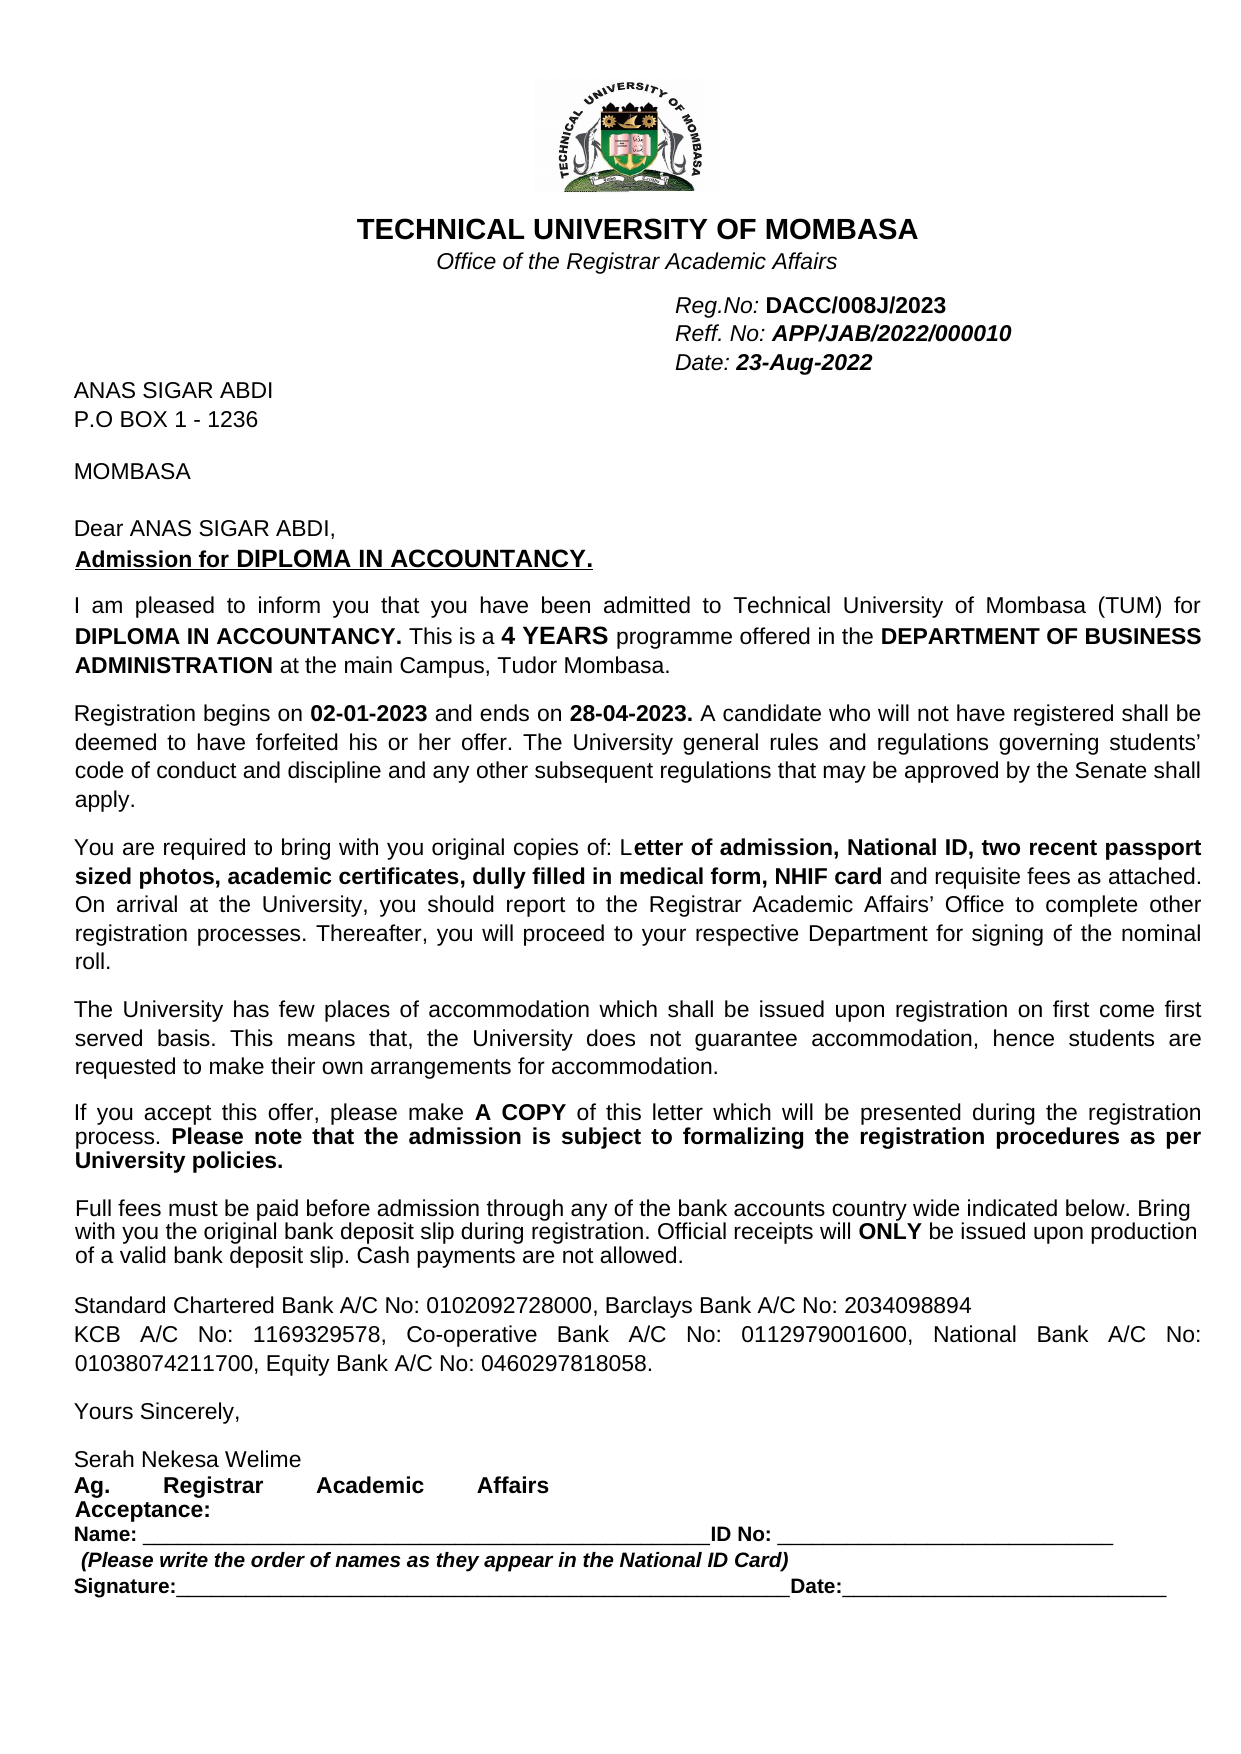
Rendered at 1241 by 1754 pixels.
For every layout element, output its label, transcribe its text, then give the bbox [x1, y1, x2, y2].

text Signature:_____________________________________________________Date:____________________________ [73, 1574, 1208, 1598]
text You are required to bring with you original copies of: Letter of admission, National ID, two recent passport sized photos, academic certificates, dully filled in medical form, NHIF card and requisite fees as attached. On arrival at the University, you should report to the Registrar Academic Affairs’ Office to complete other registration processes. Thereafter, you will proceed to your respective Department for signing of the nominal roll. [73, 834, 1202, 974]
text Name: _________________________________________________ID No: _____________________________ [73, 1522, 1208, 1546]
text Reg.No: DACC/008J/2023 [675, 292, 1208, 318]
text Admission for DIPLOMA IN ACCOUNTANCY. [75, 544, 1208, 573]
text (Please write the order of names as they appear in the National ID Card) [75, 1548, 1208, 1572]
text KCB A/C No: 1169329578, Co-operative Bank A/C No: 0112979001600, National Bank A/C No: 01038074211700, Equity Bank A/C No: 0460297818058. [73, 1321, 1202, 1376]
text Date: 23-Aug-2022 [629, 348, 1208, 375]
text I am pleased to inform you that you have been admitted to Technical University of Mombasa (TUM) for DIPLOMA IN ACCOUNTANCY. This is a 4 YEARS programme offered in the DEPARTMENT OF BUSINESS ADMINISTRATION at the main Campus, Tudor Mombasa. [73, 592, 1202, 678]
text Dear ANAS SIGAR ABDI, [73, 515, 1202, 542]
text TECHNICAL UNIVERSITY OF MOMBASA [75, 212, 1201, 245]
text The University has few places of accommodation which shall be issued upon registration on first come first served basis. This means that, the University does not guarantee accommodation, hence students are requested to make their own arrangements for accommodation. [73, 996, 1202, 1080]
text Ag. Registrar Academic Affairs Acceptance: [73, 1475, 549, 1522]
text Standard Chartered Bank A/C No: 0102092728000, Barclays Bank A/C No: 2034098894 [73, 1292, 1202, 1319]
text P.O BOX 1 - 1236 [73, 406, 341, 432]
text Full fees must be paid before admission through any of the bank accounts country wide indicated below. Bring with you the original bank deposit slip during registration. Official receipts will ONLY be issued upon production of a valid bank deposit slip. Cash payments are not allowed. [75, 1197, 1208, 1268]
text Registration begins on 02-01-2023 and ends on 28-04-2023. A candidate who will not have registered shall be deemed to have forfeited his or her offer. The University general rules and regulations governing students’ code of conduct and discipline and any other subsequent regulations that may be approved by the Senate shall apply. [73, 700, 1202, 812]
text Serah Nekesa Welime [73, 1446, 1202, 1472]
picture [534, 78, 722, 193]
text Yours Sincerely, [73, 1398, 1202, 1424]
text MOMBASA [73, 458, 341, 485]
text ANAS SIGAR ABDI [73, 377, 1202, 403]
text Reff. No: APP/JAB/2022/000010 [675, 320, 1208, 346]
text If you accept this offer, please make A COPY of this letter which will be presented during the registration process. Please note that the admission is subject to formalizing the registration procedures as per University policies. [73, 1102, 1202, 1173]
text Office of the Registrar Academic Affairs [75, 248, 1201, 274]
